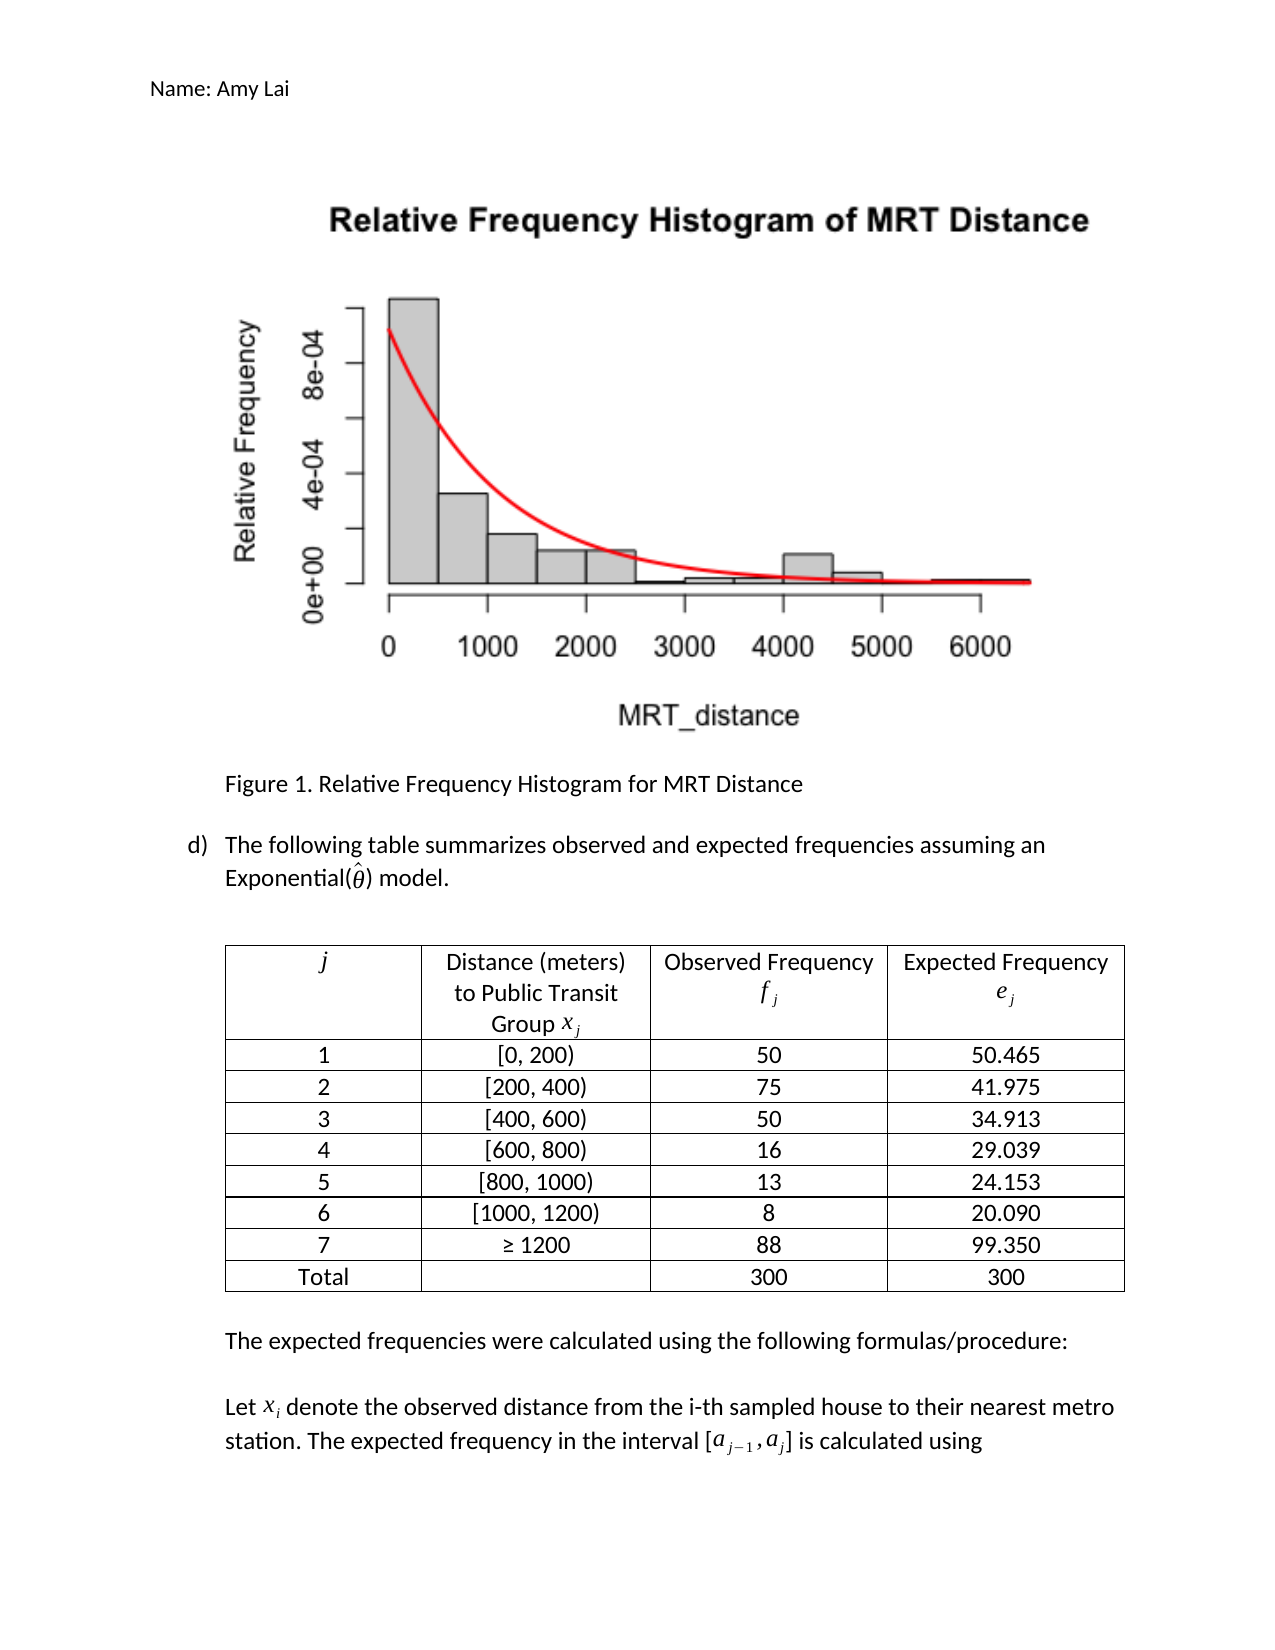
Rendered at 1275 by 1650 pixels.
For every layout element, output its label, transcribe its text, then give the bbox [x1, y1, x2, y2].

table_cell 5 [226, 1166, 421, 1196]
table_cell 88 [651, 1229, 887, 1259]
table_cell 50.465 [888, 1040, 1124, 1070]
table_cell 300 [888, 1261, 1124, 1291]
table_cell 24.153 [888, 1166, 1124, 1196]
list Let denote the observed distance from the i-th sampled house to their nearest metro station. The expected frequency in the interval [] is calculated using [225, 1391, 1125, 1456]
table_cell [1000, 1200) [422, 1198, 650, 1228]
table_cell [600, 800) [422, 1134, 650, 1165]
table_cell 1 [226, 1040, 421, 1070]
table_cell 41.975 [888, 1071, 1124, 1102]
table_cell 50 [651, 1103, 887, 1133]
table_cell 3 [226, 1103, 421, 1133]
table_cell 29.039 [888, 1134, 1124, 1165]
table_cell 16 [651, 1134, 887, 1165]
table_cell 34.913 [888, 1103, 1124, 1133]
table_cell 300 [651, 1261, 887, 1291]
table_cell 2 [226, 1071, 421, 1102]
table_cell ≥ 1200 [422, 1229, 650, 1259]
table_cell 75 [651, 1071, 887, 1102]
table_cell [200, 400) [422, 1071, 650, 1102]
table_cell 50 [651, 1040, 887, 1070]
table_cell [422, 1261, 650, 1291]
table_cell [800, 1000) [422, 1166, 650, 1196]
list The following table summarizes observed and expected frequencies assuming an Exponential() model. [187, 829, 1125, 893]
picture [225, 150, 1127, 768]
table_cell Total [226, 1261, 421, 1291]
table_header Expected Frequency [888, 946, 1124, 1039]
list The expected frequencies were calculated using the following formulas/procedure: [225, 1325, 1125, 1356]
list Figure 1. Relative Frequency Histogram for MRT Distance [225, 768, 1125, 798]
table_cell [0, 200) [422, 1040, 650, 1070]
table_cell 4 [226, 1134, 421, 1165]
table_cell 6 [226, 1198, 421, 1228]
table_cell 7 [226, 1229, 421, 1259]
table_cell 8 [651, 1198, 887, 1228]
table_header [226, 946, 421, 1039]
table_cell [400, 600) [422, 1103, 650, 1133]
table_cell 99.350 [888, 1229, 1124, 1259]
table_header Distance (meters) to Public Transit Group [422, 946, 650, 1039]
table_header Observed Frequency [651, 946, 887, 1039]
table_cell 13 [651, 1166, 887, 1196]
table_cell 20.090 [888, 1198, 1124, 1228]
